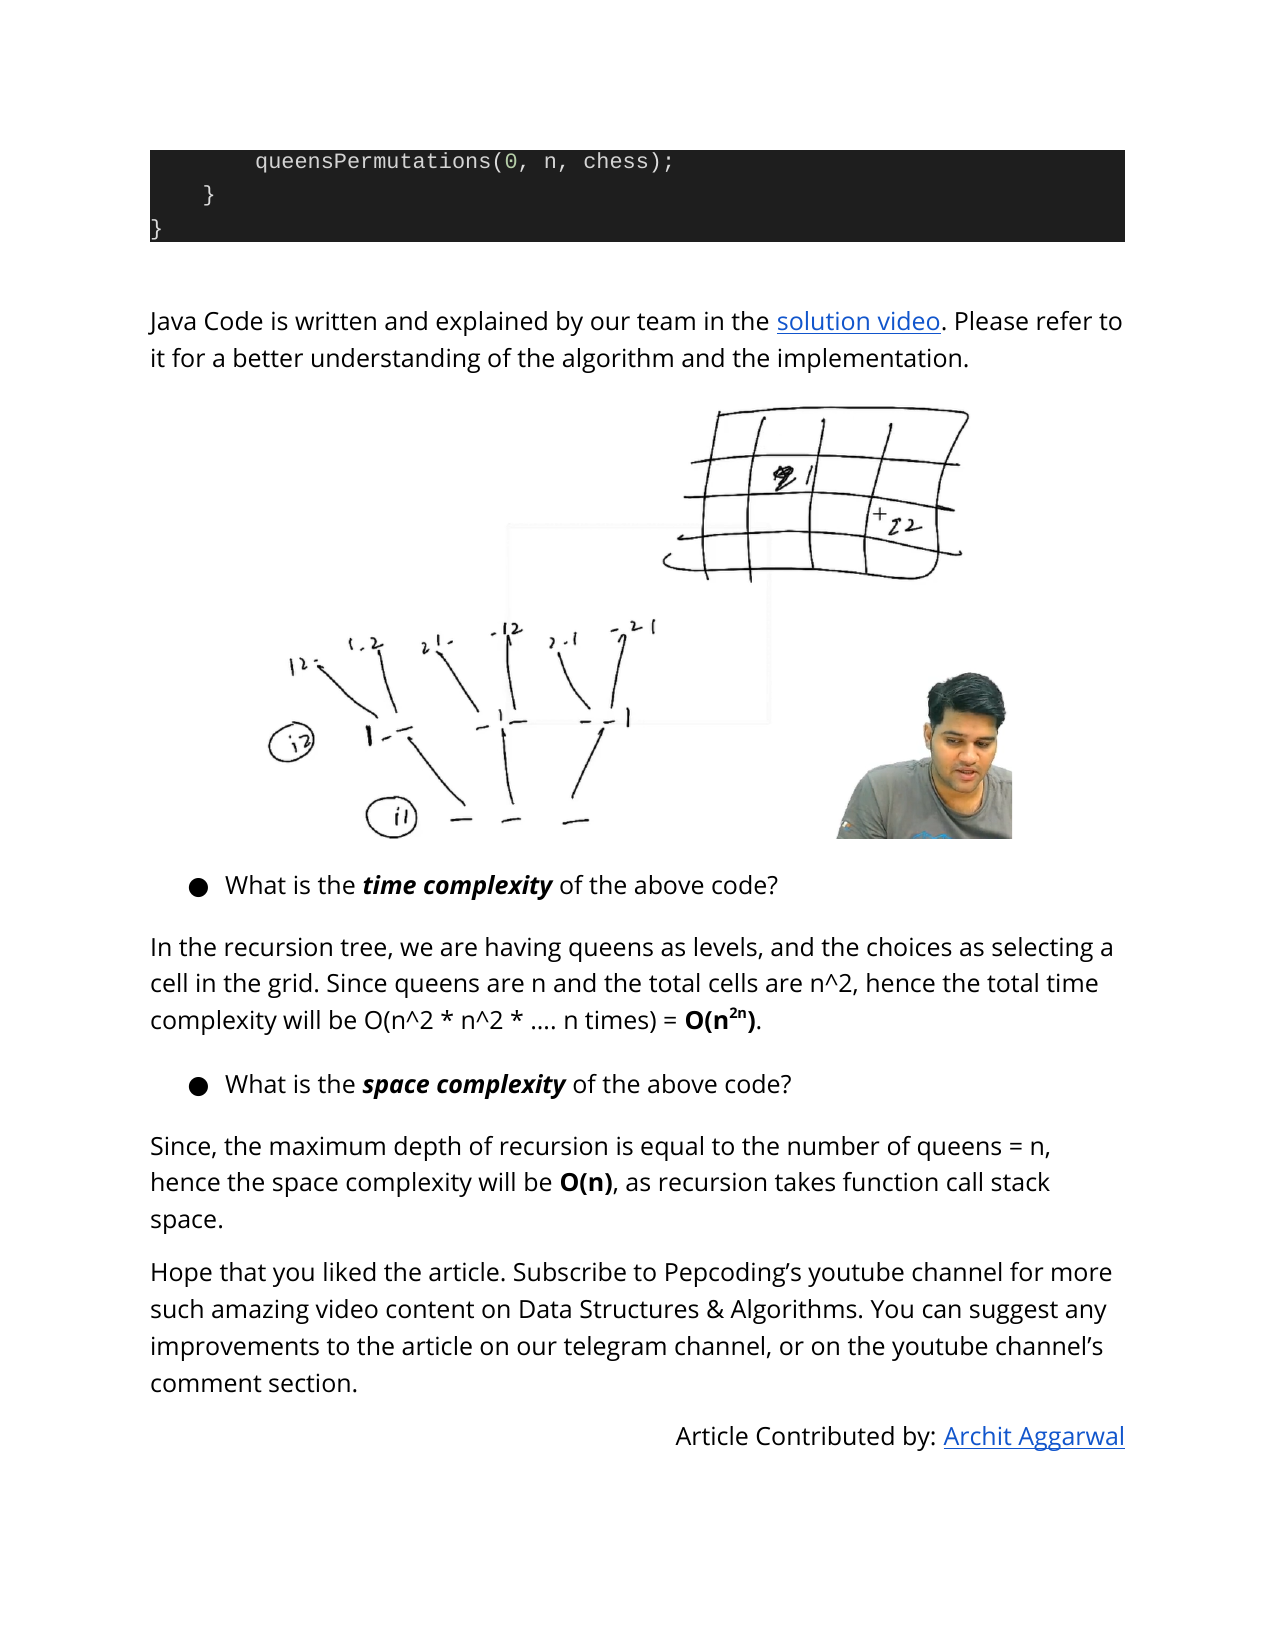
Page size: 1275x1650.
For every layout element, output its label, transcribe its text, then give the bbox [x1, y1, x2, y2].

text Hope that you liked the article. Subscribe to Pepcoding’s youtube channel for more such amazing video content on Data Structures & Algorithms. You can suggest any improvements to the article on our telegram channel, or on the youtube channel’s comment section. [150, 1255, 1125, 1399]
text } [150, 183, 1125, 208]
text queensPermutations(0, n, chess); [150, 150, 1125, 175]
text Java Code is written and explained by our team in the solution video. Please refer to it for a better understanding of the algorithm and the implementation. [150, 304, 1125, 374]
picture [262, 393, 1013, 839]
text } [150, 217, 1125, 242]
text Since, the maximum depth of recursion is equal to the number of queens = n, hence the space complexity will be O(n), as recursion takes function call stack space. [150, 1128, 1125, 1236]
text In the recursion tree, we are having queens as levels, and the choices as selecting a cell in the grid. Since queens are n and the total cells are n^2, hence the total time complexity will be O(n^2 * n^2 * …. n times) = O(n2n). [150, 929, 1125, 1037]
list What is the time complexity of the above code? [187, 857, 1125, 908]
list What is the space complexity of the above code? [187, 1056, 1125, 1107]
text Article Contributed by: Archit Aggarwal [150, 1419, 1125, 1453]
